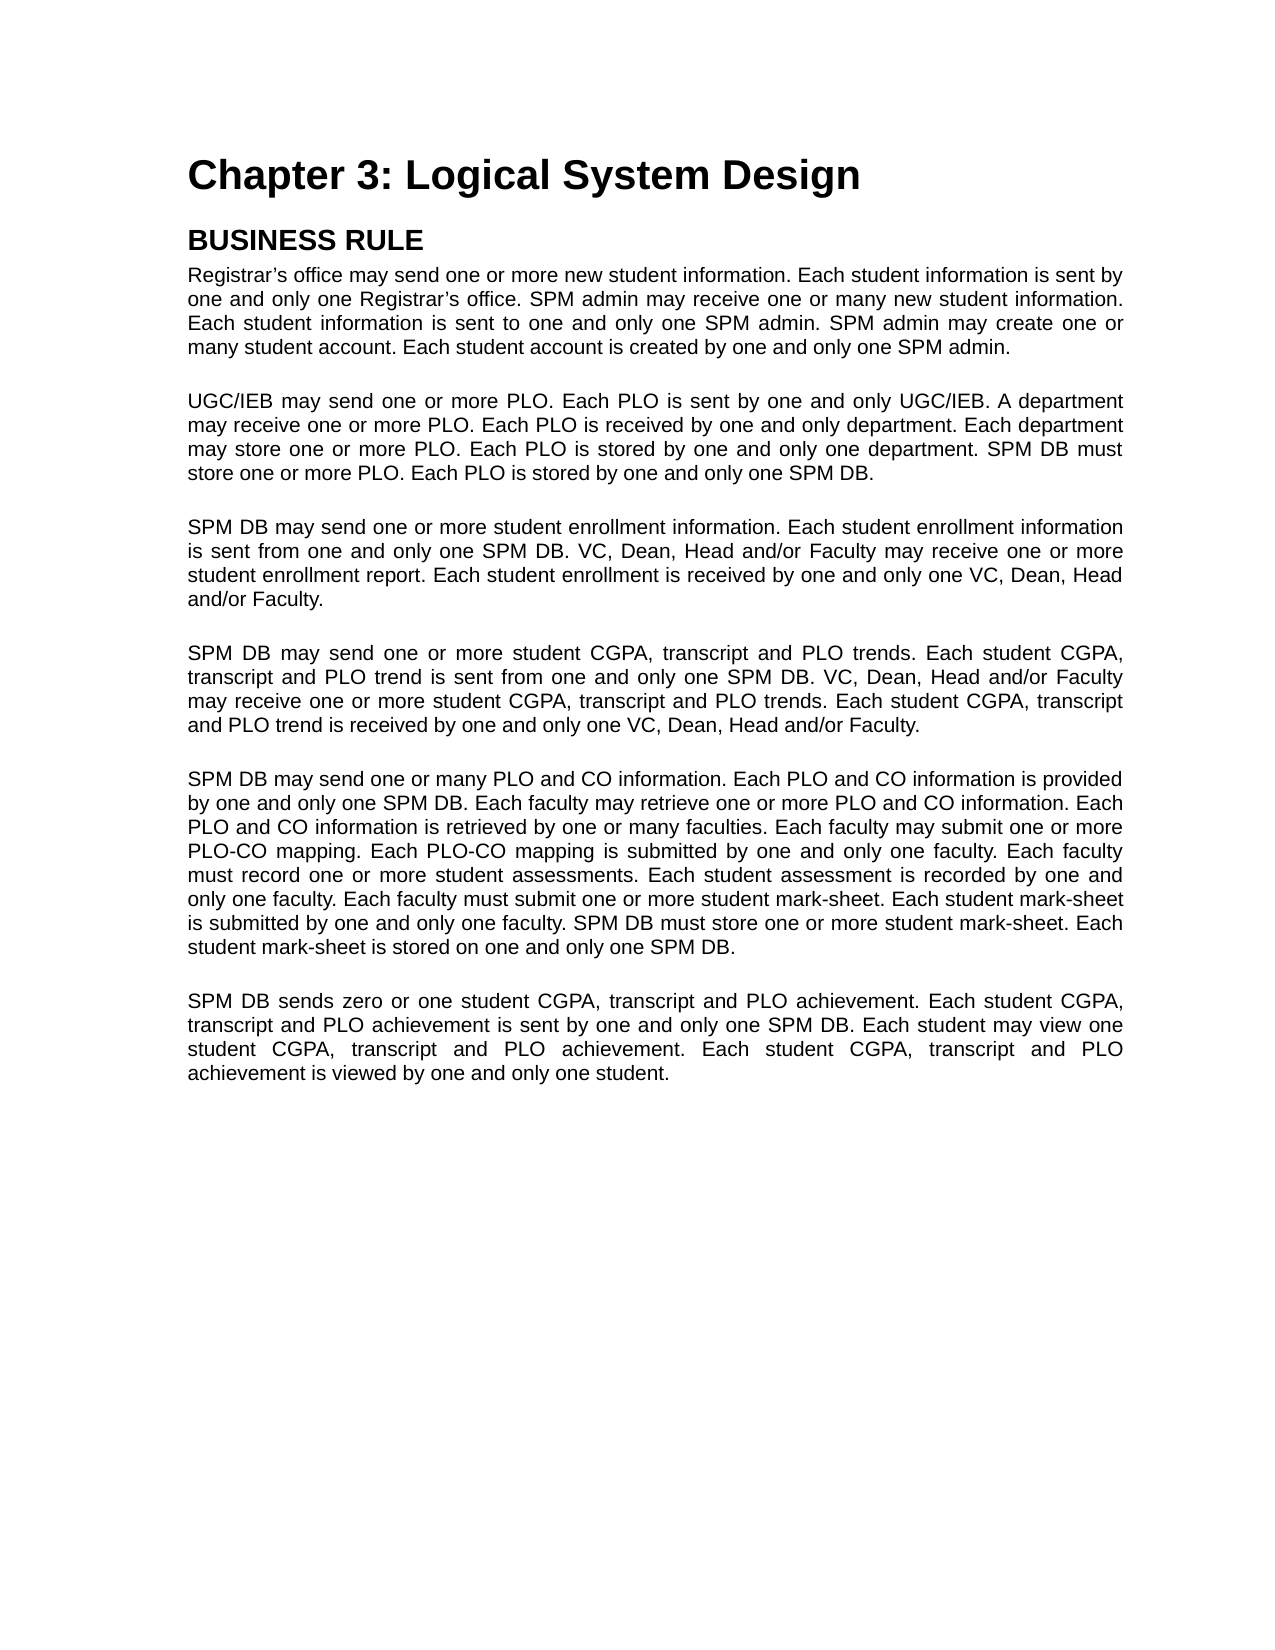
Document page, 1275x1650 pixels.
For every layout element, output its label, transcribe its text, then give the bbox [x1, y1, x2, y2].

subtitle Chapter 3: Logical System Design [187, 150, 1125, 198]
text Registrar’s office may send one or more new student information. Each student information is sent by one and only one Registrar’s office. SPM admin may receive one or many new student information. Each student information is sent to one and only one SPM admin. SPM admin may create one or many student account. Each student account is created by one and only one SPM admin. [187, 263, 1125, 358]
text SPM DB may send one or more student CGPA, transcript and PLO trends. Each student CGPA, transcript and PLO trend is sent from one and only one SPM DB. VC, Dean, Head and/or Faculty may receive one or more student CGPA, transcript and PLO trends. Each student CGPA, transcript and PLO trend is received by one and only one VC, Dean, Head and/or Faculty. [187, 641, 1125, 737]
text UGC/IEB may send one or more PLO. Each PLO is sent by one and only UGC/IEB. A department may receive one or more PLO. Each PLO is received by one and only department. Each department may store one or more PLO. Each PLO is stored by one and only one department. SPM DB must store one or more PLO. Each PLO is stored by one and only one SPM DB. [187, 389, 1125, 484]
subtitle BUSINESS RULE [187, 223, 1125, 256]
text SPM DB sends zero or one student CGPA, transcript and PLO achievement. Each student CGPA, transcript and PLO achievement is sent by one and only one SPM DB. Each student may view one student CGPA, transcript and PLO achievement. Each student CGPA, transcript and PLO achievement is viewed by one and only one student. [187, 989, 1125, 1084]
text SPM DB may send one or more student enrollment information. Each student enrollment information is sent from one and only one SPM DB. VC, Dean, Head and/or Faculty may receive one or more student enrollment report. Each student enrollment is received by one and only one VC, Dean, Head and/or Faculty. [187, 515, 1125, 611]
text SPM DB may send one or many PLO and CO information. Each PLO and CO information is provided by one and only one SPM DB. Each faculty may retrieve one or more PLO and CO information. Each PLO and CO information is retrieved by one or many faculties. Each faculty may submit one or more PLO-CO mapping. Each PLO-CO mapping is submitted by one and only one faculty. Each faculty must record one or more student assessments. Each student assessment is recorded by one and only one faculty. Each faculty must submit one or more student mark-sheet. Each student mark-sheet is submitted by one and only one faculty. SPM DB must store one or more student mark-sheet. Each student mark-sheet is stored on one and only one SPM DB. [187, 767, 1125, 958]
